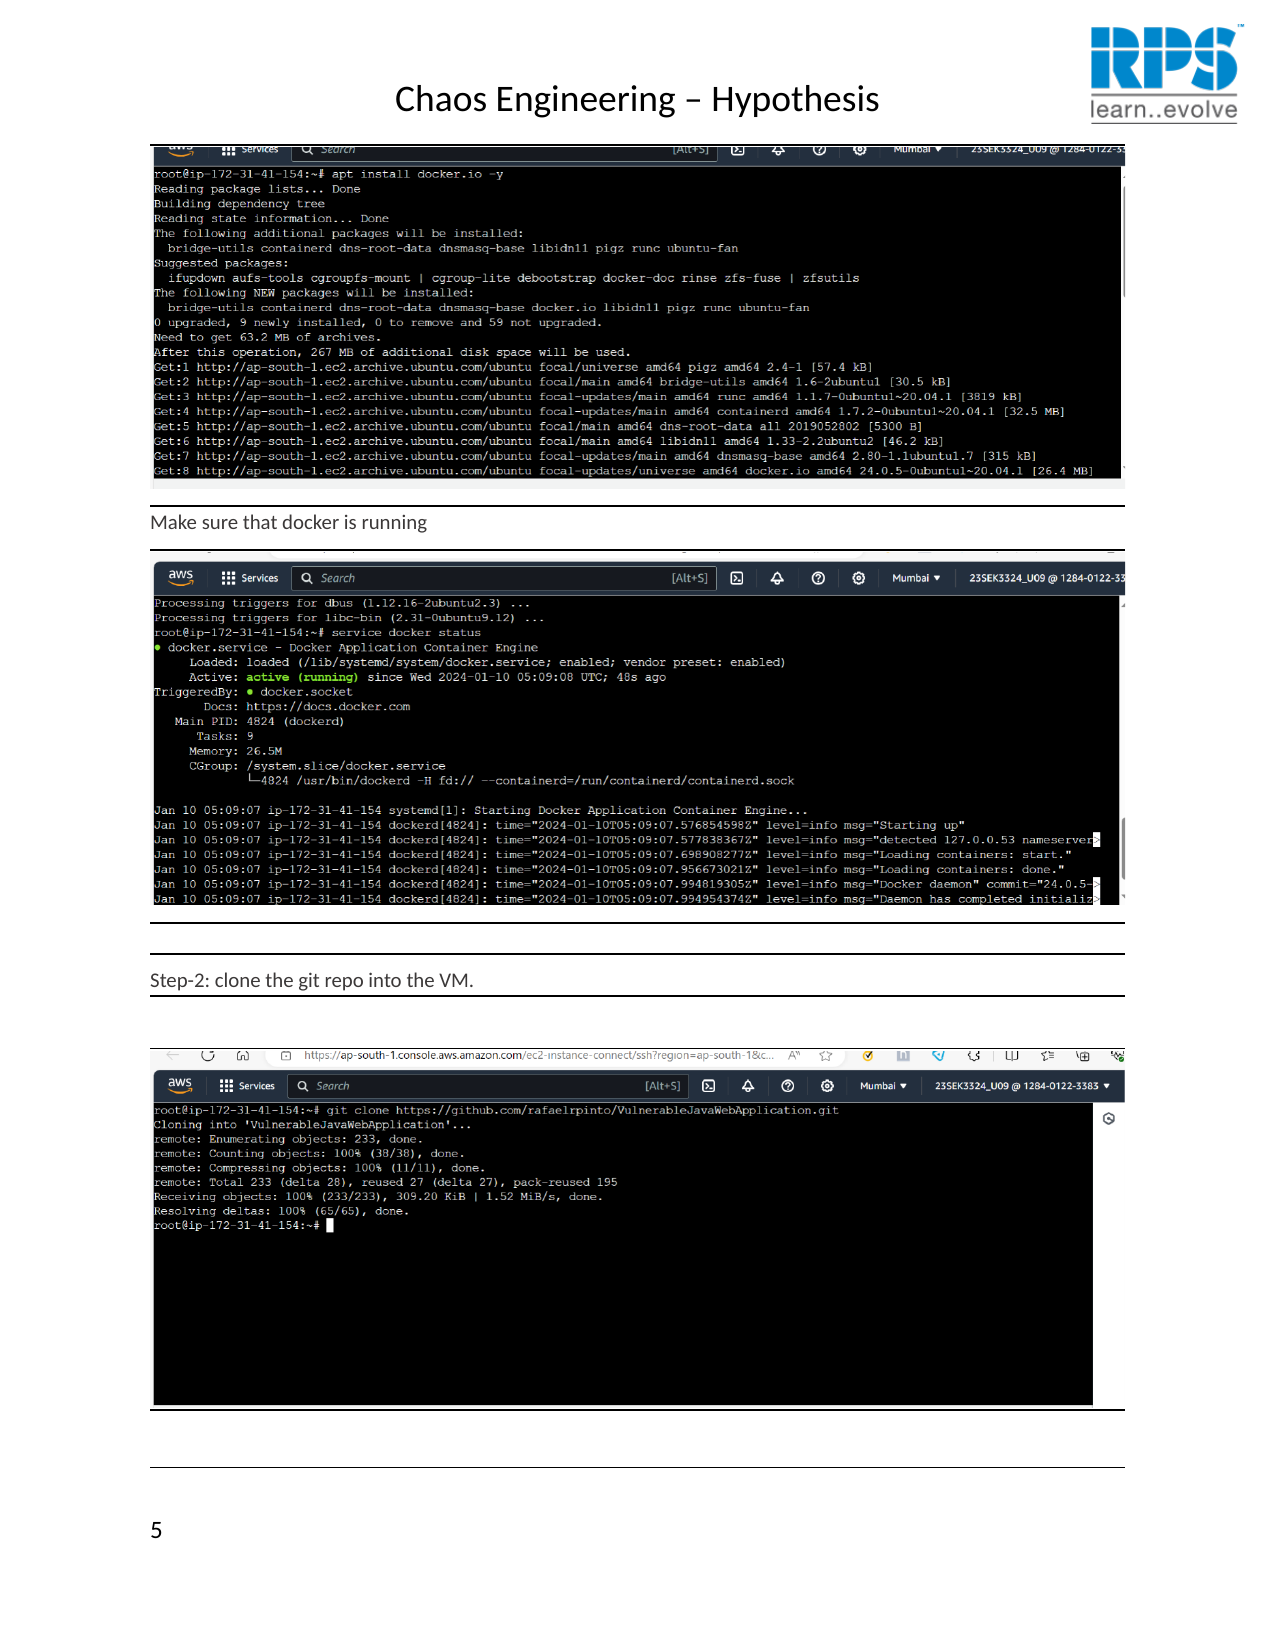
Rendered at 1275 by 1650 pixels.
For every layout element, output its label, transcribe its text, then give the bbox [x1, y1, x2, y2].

text Step-2: clone the git repo into the VM. [150, 968, 1125, 995]
picture [1091, 24, 1245, 124]
picture [150, 552, 1125, 905]
text Make sure that docker is running [150, 507, 1125, 537]
picture [150, 1051, 1125, 1408]
picture [150, 147, 1125, 489]
